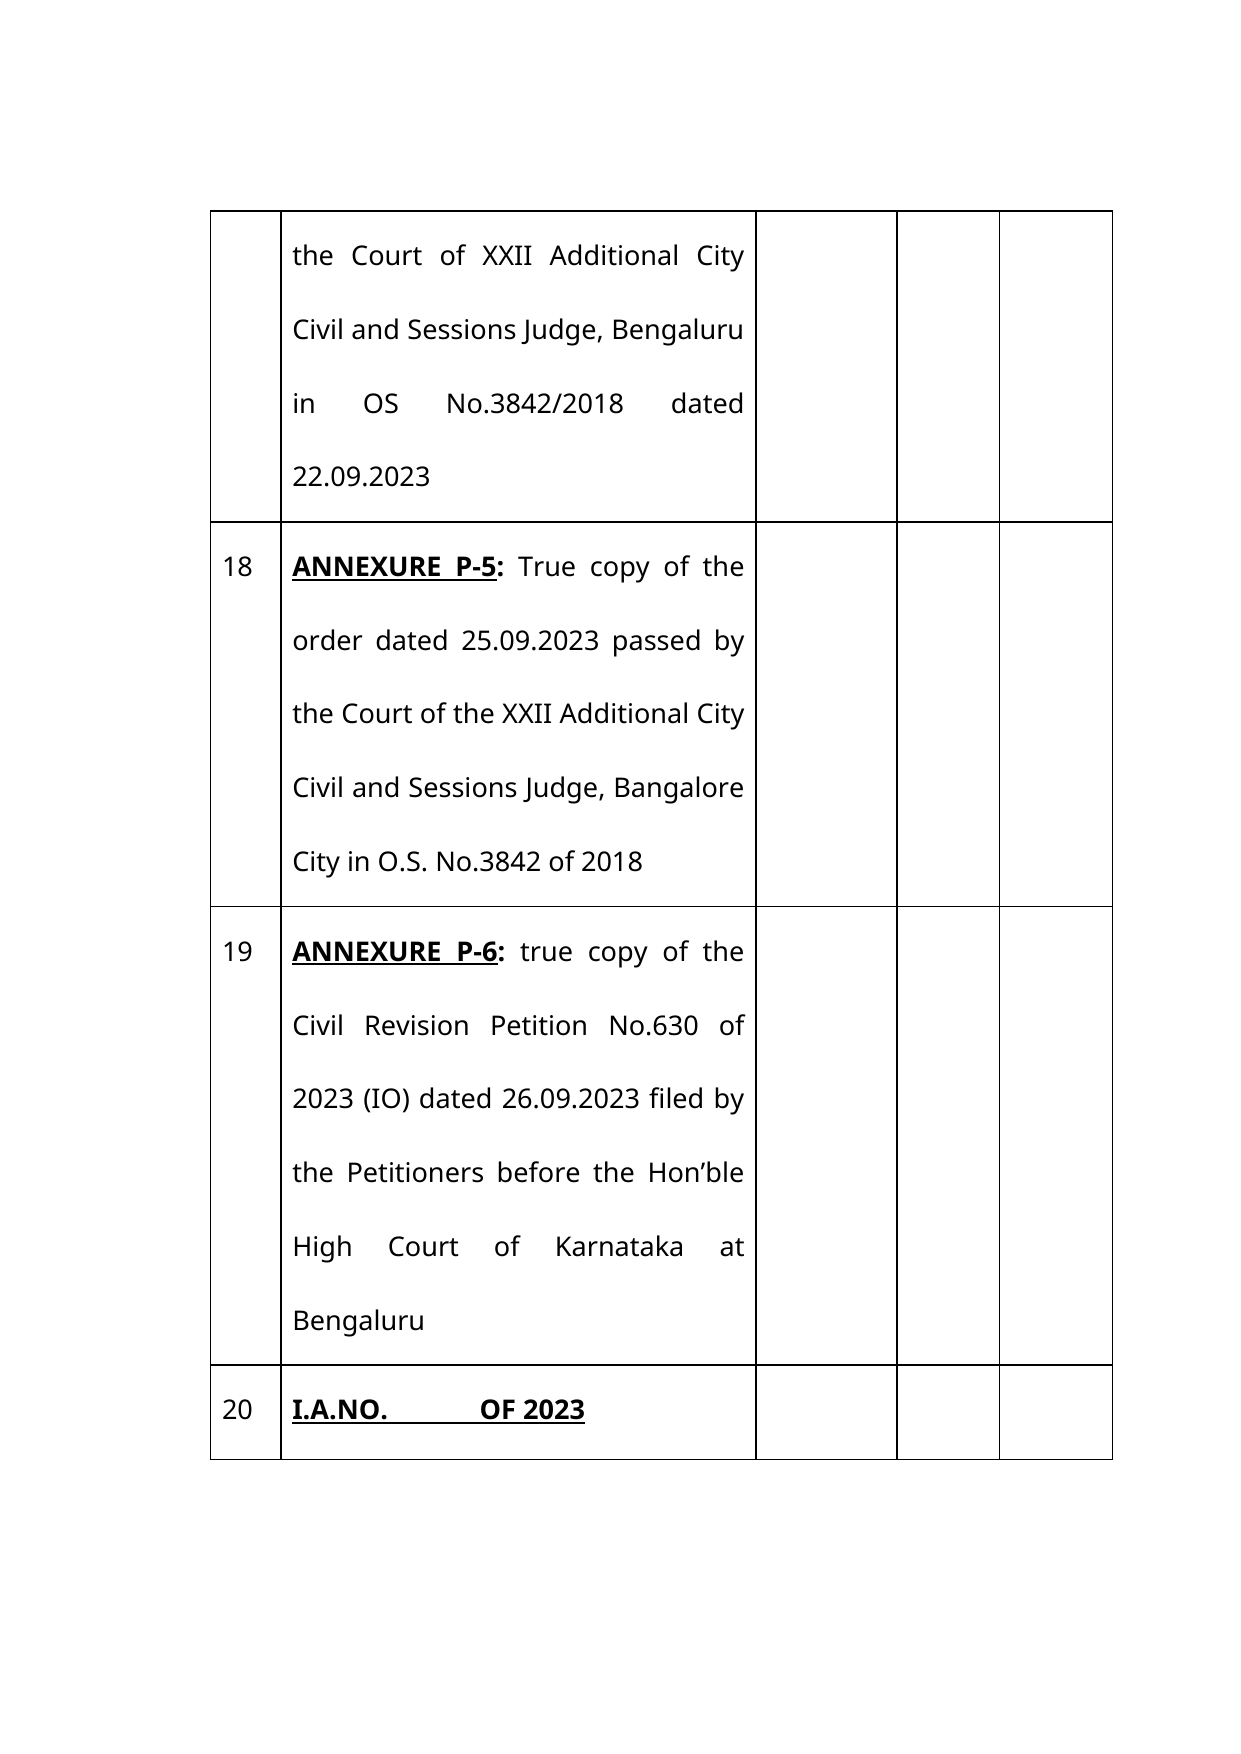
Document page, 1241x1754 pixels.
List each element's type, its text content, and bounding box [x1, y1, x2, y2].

table_cell [1000, 212, 1112, 521]
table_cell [282, 212, 755, 521]
table_cell 17 [211, 212, 280, 521]
table_cell [898, 523, 999, 906]
table_cell [898, 1366, 999, 1458]
table_cell [898, 212, 999, 521]
table_cell 18 [211, 523, 280, 906]
table_cell 20 [211, 1366, 280, 1458]
table_cell [1000, 1366, 1112, 1458]
table_cell ANNEXURE P-6: true copy of the Civil Revision Petition No.630 of 2023 (IO) dated 26.09.2023 filed by the Petitioners before the Hon’ble High Court of Karnataka at Bengaluru [282, 907, 755, 1364]
table_cell 19 [211, 907, 280, 1364]
table_cell [757, 523, 896, 906]
table_cell [757, 212, 896, 521]
table_cell [1000, 907, 1112, 1364]
table_cell [898, 907, 999, 1364]
table_cell [757, 907, 896, 1364]
table_cell ANNEXURE P-5: True copy of the order dated 25.09.2023 passed by the Court of the XXII Additional City Civil and Sessions Judge, Bangalore City in O.S. No.3842 of 2018 [282, 523, 755, 906]
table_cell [282, 1366, 755, 1458]
table_cell [757, 1366, 896, 1458]
table_cell [1000, 523, 1112, 906]
